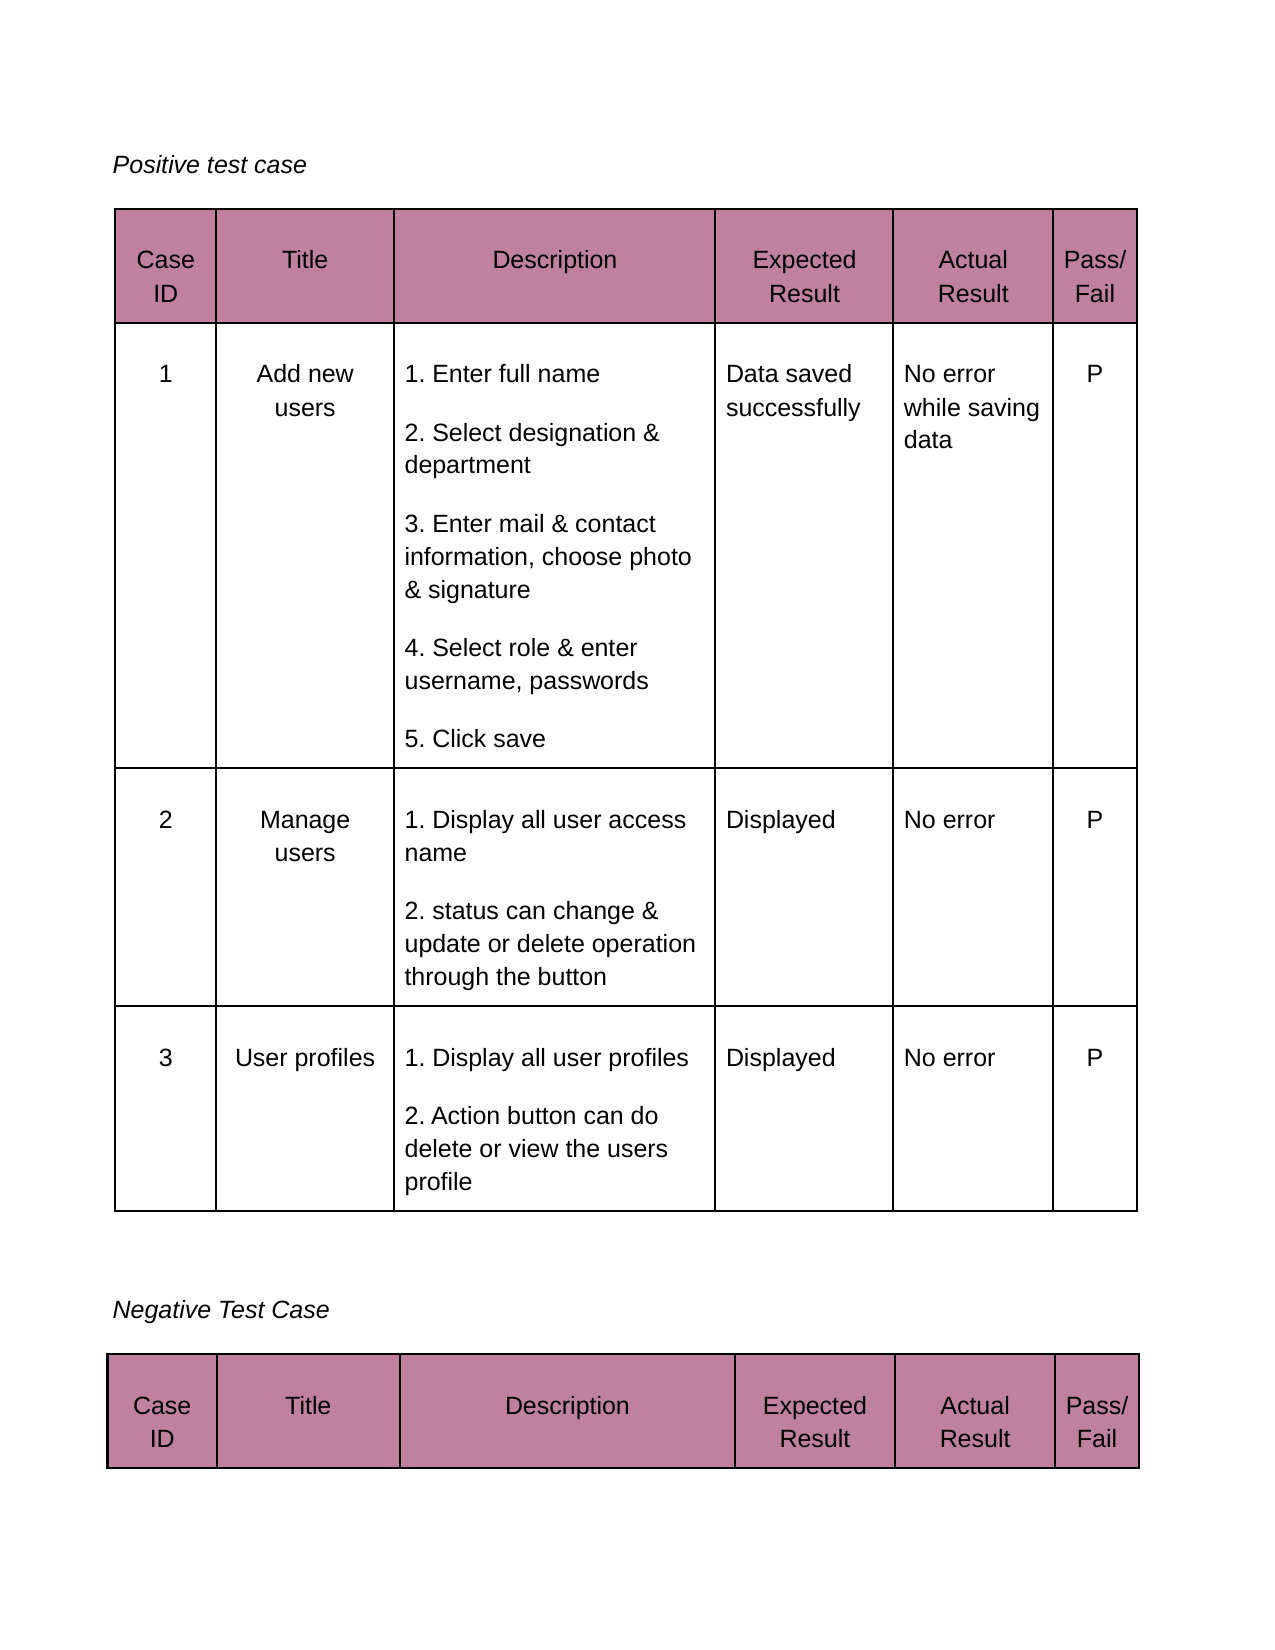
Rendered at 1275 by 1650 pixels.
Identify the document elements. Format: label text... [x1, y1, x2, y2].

table_header Case ID [109, 1355, 216, 1467]
table_cell 2 [116, 769, 215, 1005]
table_header Description [395, 210, 714, 322]
table_cell Data saved successfully [716, 324, 892, 767]
table_cell User profiles [217, 1007, 393, 1210]
table_cell 3 [116, 1007, 215, 1210]
table_cell 1. Enter full name 2. Select designation & department 3. Enter mail & contact information, choose photo & signature 4. Select role & enter username, passwords 5. Click save [395, 324, 714, 767]
table_header Description [401, 1355, 734, 1467]
list Positive test case [112, 150, 1162, 179]
table_header Expected Result [716, 210, 892, 322]
table_cell No error [894, 1007, 1052, 1210]
table_cell Manage users [217, 769, 393, 1005]
table_cell No error while saving data [894, 324, 1052, 767]
table_cell No error [894, 769, 1052, 1005]
table_cell 1 [116, 324, 215, 767]
table_header Actual Result [894, 210, 1052, 322]
table_cell 1. Display all user profiles 2. Action button can do delete or view the users profile [395, 1007, 714, 1210]
table_cell P [1054, 324, 1136, 767]
table_cell P [1054, 1007, 1136, 1210]
table_cell 1. Display all user access name 2. status can change & update or delete operation through the button [395, 769, 714, 1005]
table_header Case ID [116, 210, 215, 322]
table_cell Displayed [716, 1007, 892, 1210]
list Negative Test Case [112, 1295, 1162, 1324]
table_header Expected Result [736, 1355, 894, 1467]
table_cell Displayed [716, 769, 892, 1005]
table_header Actual Result [896, 1355, 1054, 1467]
table_header Pass/Fail [1056, 1355, 1138, 1467]
table_cell P [1054, 769, 1136, 1005]
table_header Title [217, 210, 393, 322]
table_header Title [218, 1355, 399, 1467]
table_header Pass/Fail [1054, 210, 1136, 322]
table_cell Add new users [217, 324, 393, 767]
